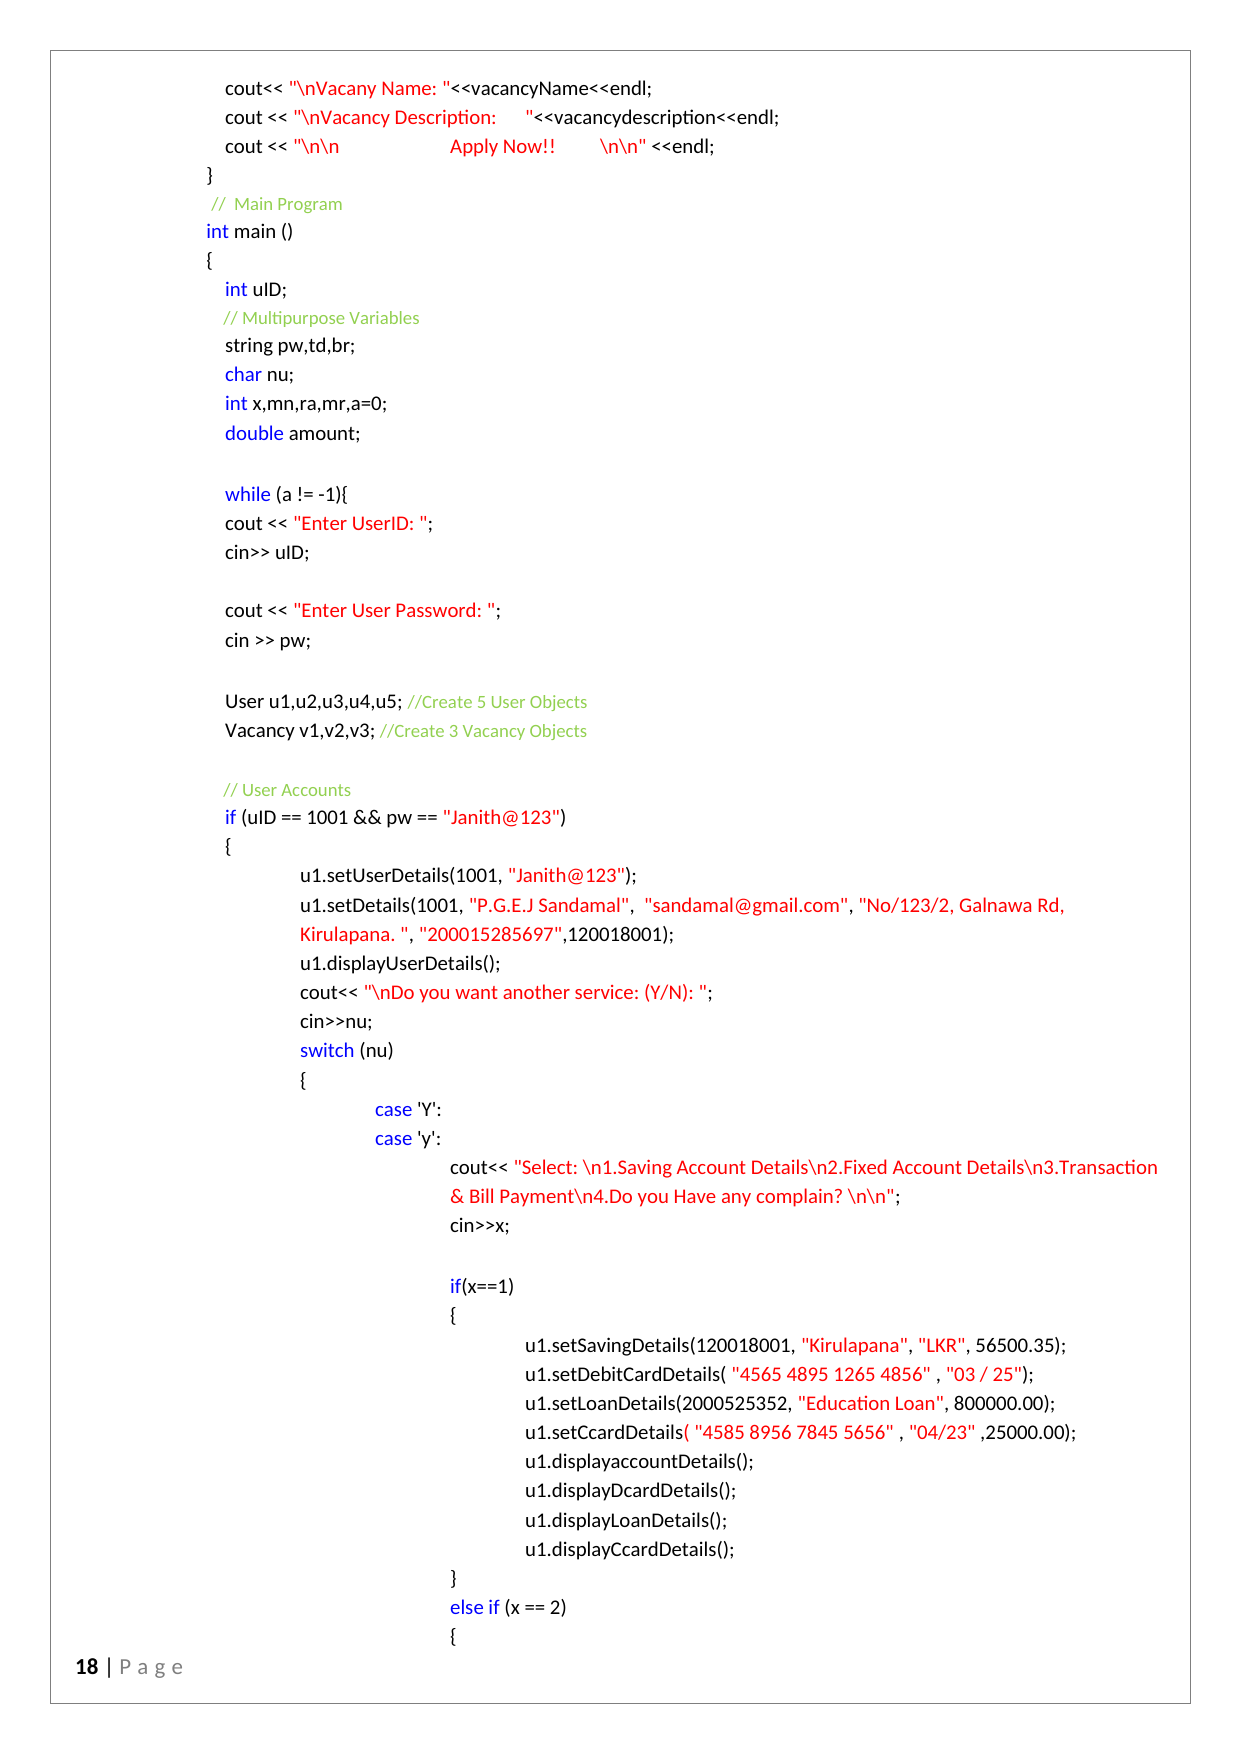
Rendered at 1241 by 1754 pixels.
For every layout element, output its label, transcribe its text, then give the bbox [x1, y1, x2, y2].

text u1.displayCcardDetails(); [206, 1536, 1165, 1561]
text case 'y': [206, 1125, 1165, 1151]
text u1.setDebitCardDetails( "4565 4895 1265 4856" , "03 / 25"); [206, 1361, 1165, 1386]
text if (uID == 1001 && pw == "Janith@123") [206, 804, 1165, 830]
text u1.setDetails(1001, "P.G.E.J Sandamal", "sandamal@gmail.com", "No/123/2, Galnawa Rd, Kirulapana. ", "200015285697",120018001); [300, 892, 1165, 946]
text } [206, 1565, 1165, 1591]
text u1.displayUserDetails(); [206, 950, 1165, 976]
text case 'Y': [206, 1096, 1165, 1121]
text switch (nu) [206, 1038, 1165, 1063]
text int main () [206, 218, 1165, 244]
text // User Accounts [206, 778, 1165, 801]
text u1.setCcardDetails( "4585 8956 7845 5656" , "04/23" ,25000.00); [206, 1419, 1165, 1445]
text while (a != -1){ [206, 481, 1165, 506]
text // Multipurpose Variables [206, 306, 1165, 329]
text { [206, 1623, 1165, 1649]
text if(x==1) [206, 1273, 1165, 1299]
text u1.displayaccountDetails(); [206, 1448, 1165, 1474]
text cin>>nu; [206, 1008, 1165, 1034]
text cout << "\nVacancy Description: "<<vacancydescription<<endl; [206, 104, 1165, 129]
text User u1,u2,u3,u4,u5; //Create 5 User Objects [206, 688, 1165, 713]
text { [206, 833, 1165, 859]
text cout<< "Select: \n1.Saving Account Details\n2.Fixed Account Details\n3.Transaction & Bill Payment\n4.Do you Have any complain? \n\n"; [450, 1154, 1165, 1209]
text } [206, 162, 1165, 188]
text u1.setSavingDetails(120018001, "Kirulapana", "LKR", 56500.35); [206, 1332, 1165, 1357]
text else if (x == 2) [206, 1594, 1165, 1620]
text u1.setLoanDetails(2000525352, "Education Loan", 800000.00); [206, 1390, 1165, 1416]
text int x,mn,ra,mr,a=0; [206, 391, 1165, 416]
text { [206, 1303, 1165, 1328]
text cout << "\n\n Apply Now!! \n\n" <<endl; [206, 133, 1165, 159]
text int uID; [206, 277, 1165, 302]
text // Main Program [206, 192, 1165, 214]
text u1.displayDcardDetails(); [206, 1478, 1165, 1503]
text u1.setUserDetails(1001, "Janith@123"); [206, 863, 1165, 888]
text double amount; [206, 420, 1165, 445]
text cout<< "\nDo you want another service: (Y/N): "; [206, 979, 1165, 1005]
text cout << "Enter User Password: "; [206, 598, 1165, 623]
text char nu; [206, 361, 1165, 387]
text { [206, 247, 1165, 273]
text Vacancy v1,v2,v3; //Create 3 Vacancy Objects [206, 717, 1165, 742]
text cin>>x; [206, 1213, 1165, 1238]
text cin>> uID; [206, 539, 1165, 565]
text string pw,td,br; [206, 332, 1165, 358]
text cout<< "\nVacany Name: "<<vacancyName<<endl; [206, 75, 1165, 100]
text u1.displayLoanDetails(); [206, 1507, 1165, 1532]
text { [206, 1067, 1165, 1092]
text cin >> pw; [206, 627, 1165, 652]
text cout << "Enter UserID: "; [206, 510, 1165, 536]
